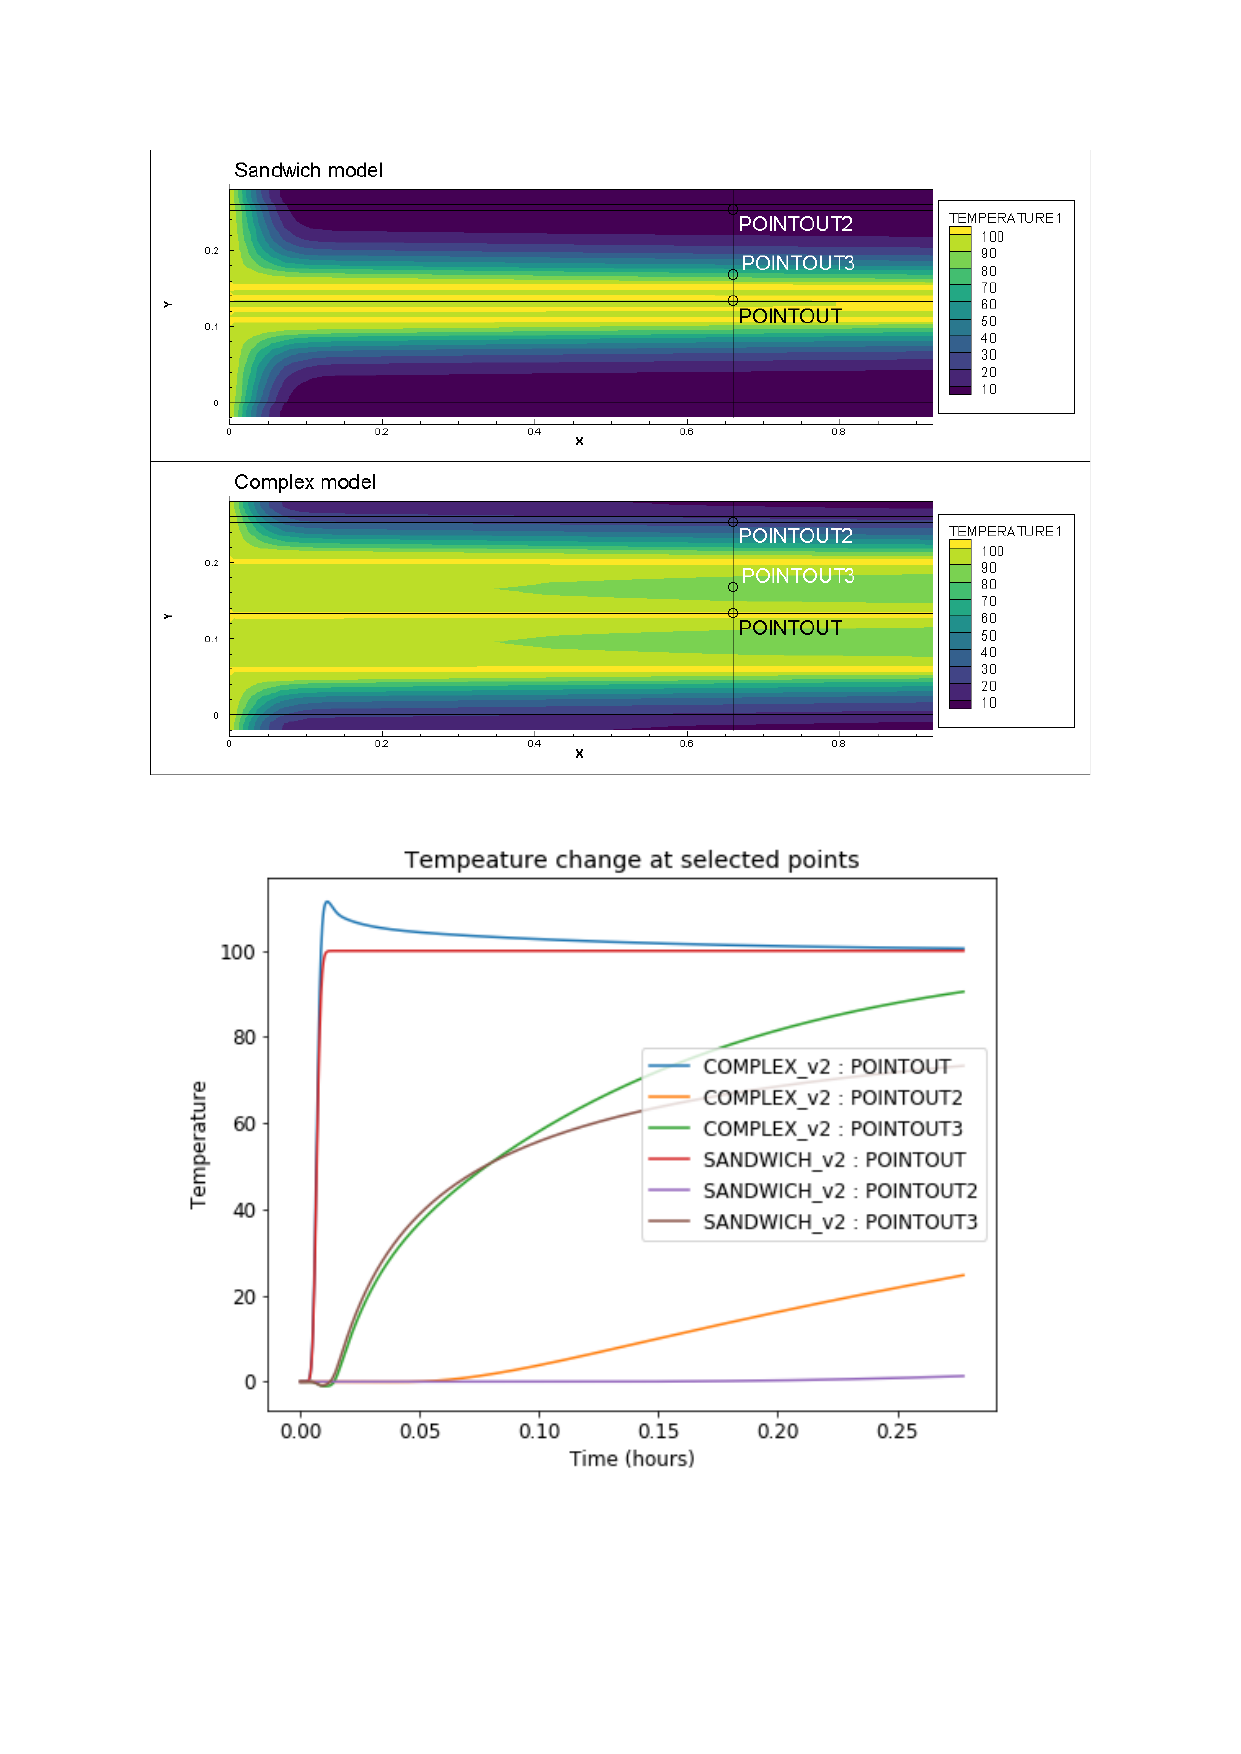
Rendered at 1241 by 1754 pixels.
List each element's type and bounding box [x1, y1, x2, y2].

picture [150, 150, 1091, 775]
picture [150, 793, 1091, 1499]
